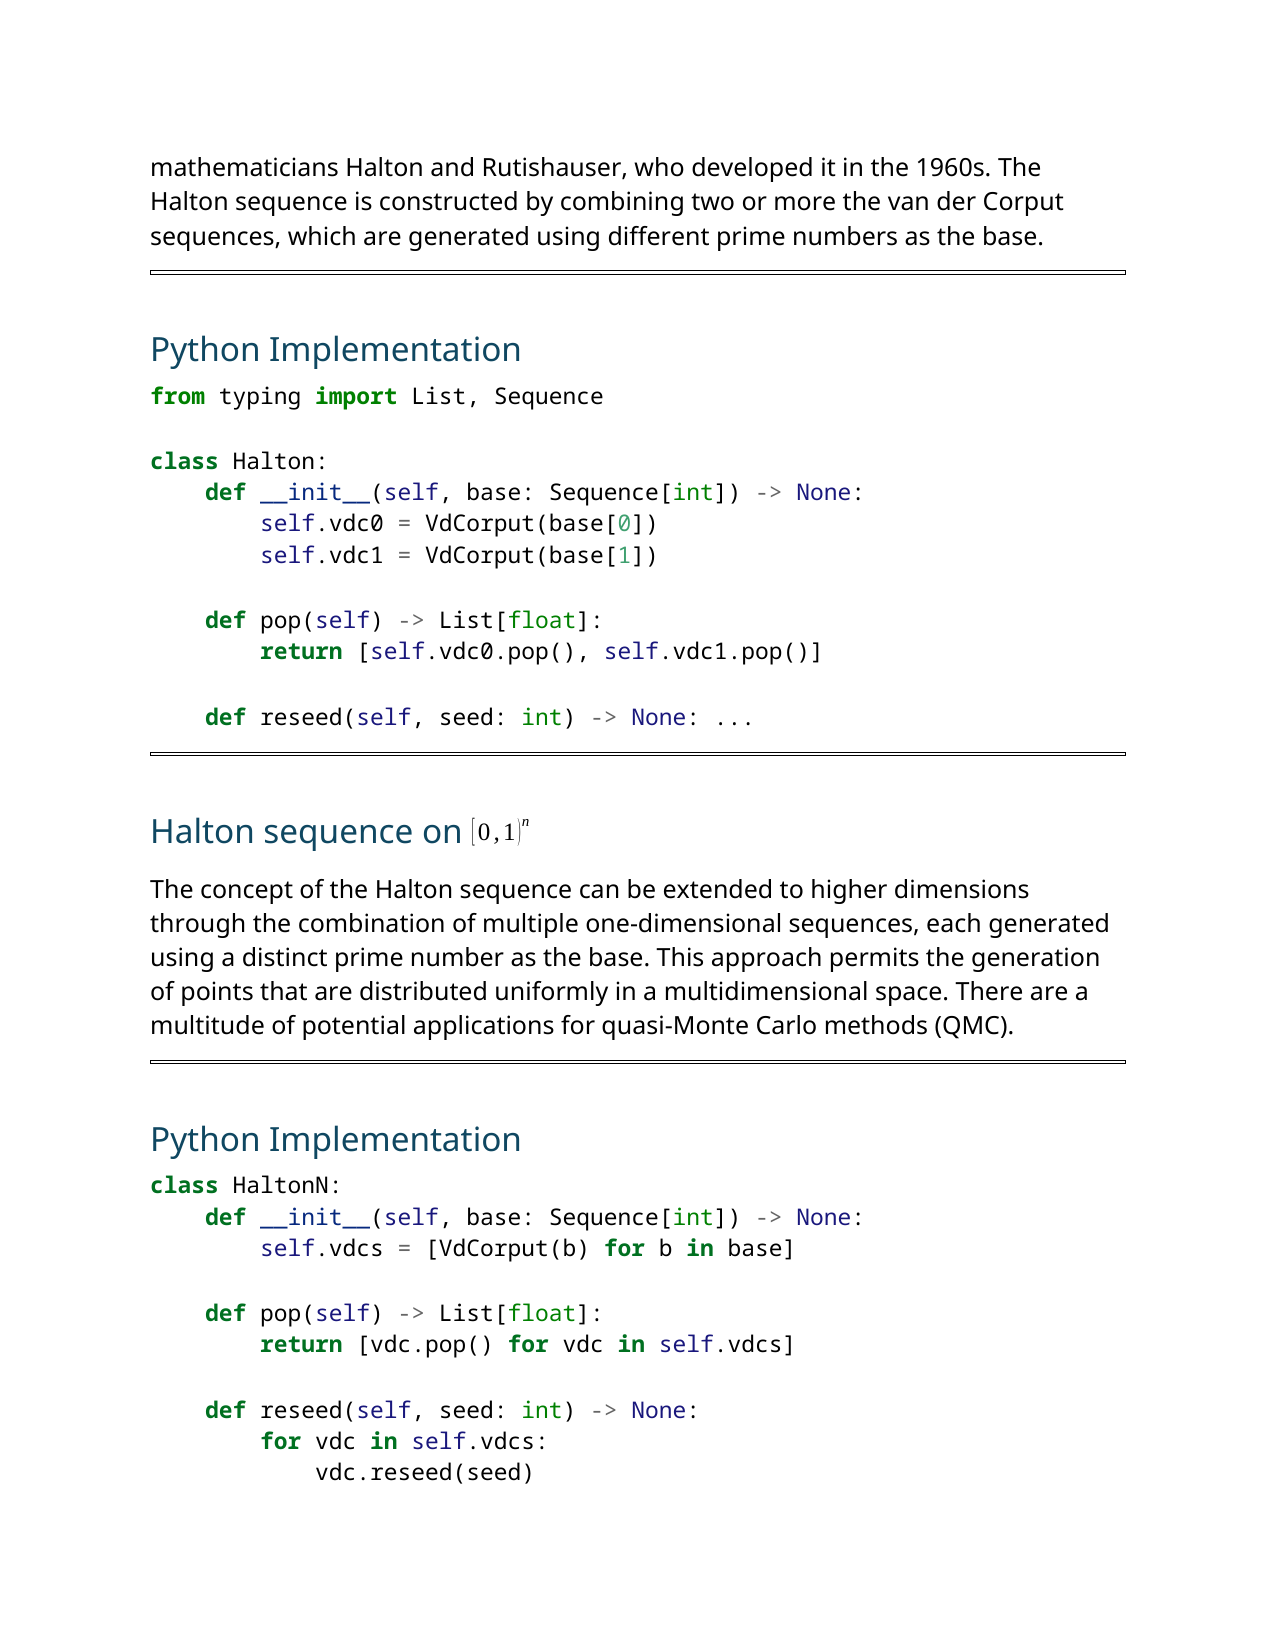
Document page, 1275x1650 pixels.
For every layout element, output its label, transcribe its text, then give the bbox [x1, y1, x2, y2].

text class HaltonN: def __init__(self, base: Sequence[int]) -> None: self.vdcs = [VdCorput(b) for b in base] def pop(self) -> List[float]: return [vdc.pop() for vdc in self.vdcs] def reseed(self, seed: int) -> None: for vdc in self.vdcs: vdc.reseed(seed) [150, 1169, 1125, 1487]
subtitle Python Implementation [150, 326, 1125, 371]
subtitle Halton sequence on [150, 807, 1125, 853]
text The concept of the Halton sequence can be extended to higher dimensions through the combination of multiple one-dimensional sequences, each generated using a distinct prime number as the base. This approach permits the generation of points that are distributed uniformly in a multidimensional space. There are a multitude of potential applications for quasi-Monte Carlo methods (QMC). [150, 872, 1125, 1042]
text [150, 150, 1125, 252]
subtitle Python Implementation [150, 1116, 1125, 1161]
text from typing import List, Sequence class Halton: def __init__(self, base: Sequence[int]) -> None: self.vdc0 = VdCorput(base[0]) self.vdc1 = VdCorput(base[1]) def pop(self) -> List[float]: return [self.vdc0.pop(), self.vdc1.pop()] def reseed(self, seed: int) -> None: ... [150, 379, 1125, 732]
